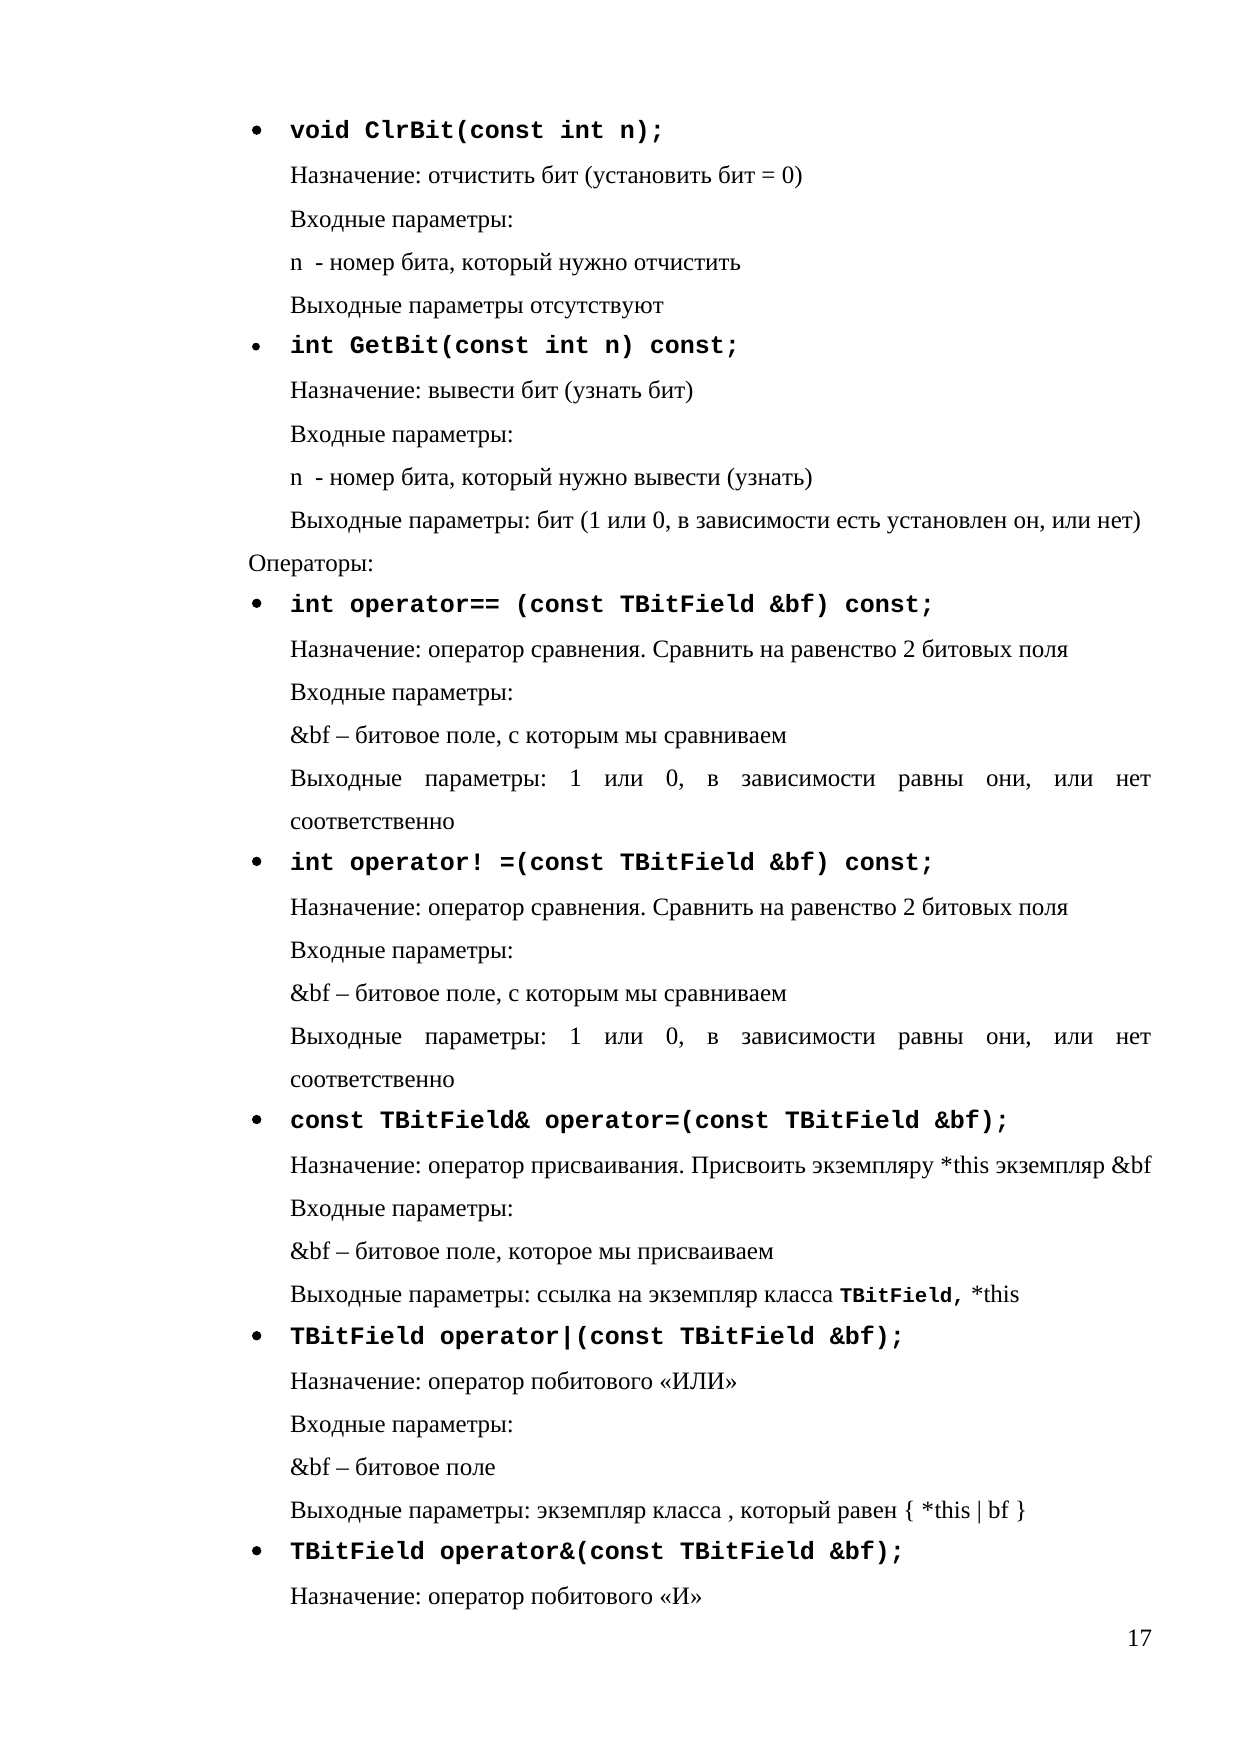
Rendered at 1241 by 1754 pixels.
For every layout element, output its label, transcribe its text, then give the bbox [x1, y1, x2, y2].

list Назначение: оператор присваивания. Присвоить экземпляру *this экземпляр &bf [290, 1150, 1152, 1179]
list const TBitField& operator=(const TBitField &bf); [252, 1107, 1152, 1136]
list Назначение: оператор побитового «И» [290, 1581, 1152, 1610]
list Назначение: оператор сравнения. Сравнить на равенство 2 битовых поля [290, 634, 1152, 662]
list n - номер бита, который нужно вывести (узнать) [290, 462, 1152, 491]
list &bf – битовое поле, которое мы присваиваем [290, 1236, 1152, 1265]
list &bf – битовое поле [290, 1452, 1152, 1481]
list Входные параметры: [290, 204, 1152, 232]
list Выходные параметры: ссылка на экземпляр класса TBitField, *this [290, 1279, 1152, 1309]
list Входные параметры: [290, 1193, 1152, 1222]
list n - номер бита, который нужно отчистить [290, 247, 1152, 276]
list Выходные параметры: экземпляр класса , который равен { *this | bf } [290, 1496, 1152, 1524]
list int operator! =(const TBitField &bf) const; [252, 849, 1152, 878]
list void ClrBit(const int n); [252, 118, 1152, 146]
list Назначение: отчистить бит (установить бит = 0) [290, 161, 1152, 189]
list Назначение: вывести бит (узнать бит) [290, 376, 1152, 404]
list Входные параметры: [290, 1409, 1152, 1438]
list Выходные параметры: бит (1 или 0, в зависимости есть установлен он, или нет) [290, 505, 1152, 534]
list Назначение: оператор побитового «ИЛИ» [290, 1366, 1152, 1395]
list TBitField operator|(const TBitField &bf); [252, 1324, 1152, 1352]
list Выходные параметры отсутствуют [290, 290, 1152, 319]
list Выходные параметры: 1 или 0, в зависимости равны они, или нет соответственно [290, 1021, 1152, 1093]
list &bf – битовое поле, с которым мы сравниваем [290, 978, 1152, 1007]
list Входные параметры: [290, 677, 1152, 706]
text Операторы: [177, 548, 1152, 577]
list TBitField operator&(const TBitField &bf); [252, 1539, 1152, 1567]
list Входные параметры: [290, 935, 1152, 964]
list Входные параметры: [290, 419, 1152, 447]
list Выходные параметры: 1 или 0, в зависимости равны они, или нет соответственно [290, 763, 1152, 835]
list int operator== (const TBitField &bf) const; [252, 591, 1152, 619]
list &bf – битовое поле, с которым мы сравниваем [290, 720, 1152, 749]
list int GetBit(const int n) const; [252, 333, 1152, 361]
list Назначение: оператор сравнения. Сравнить на равенство 2 битовых поля [290, 892, 1152, 921]
